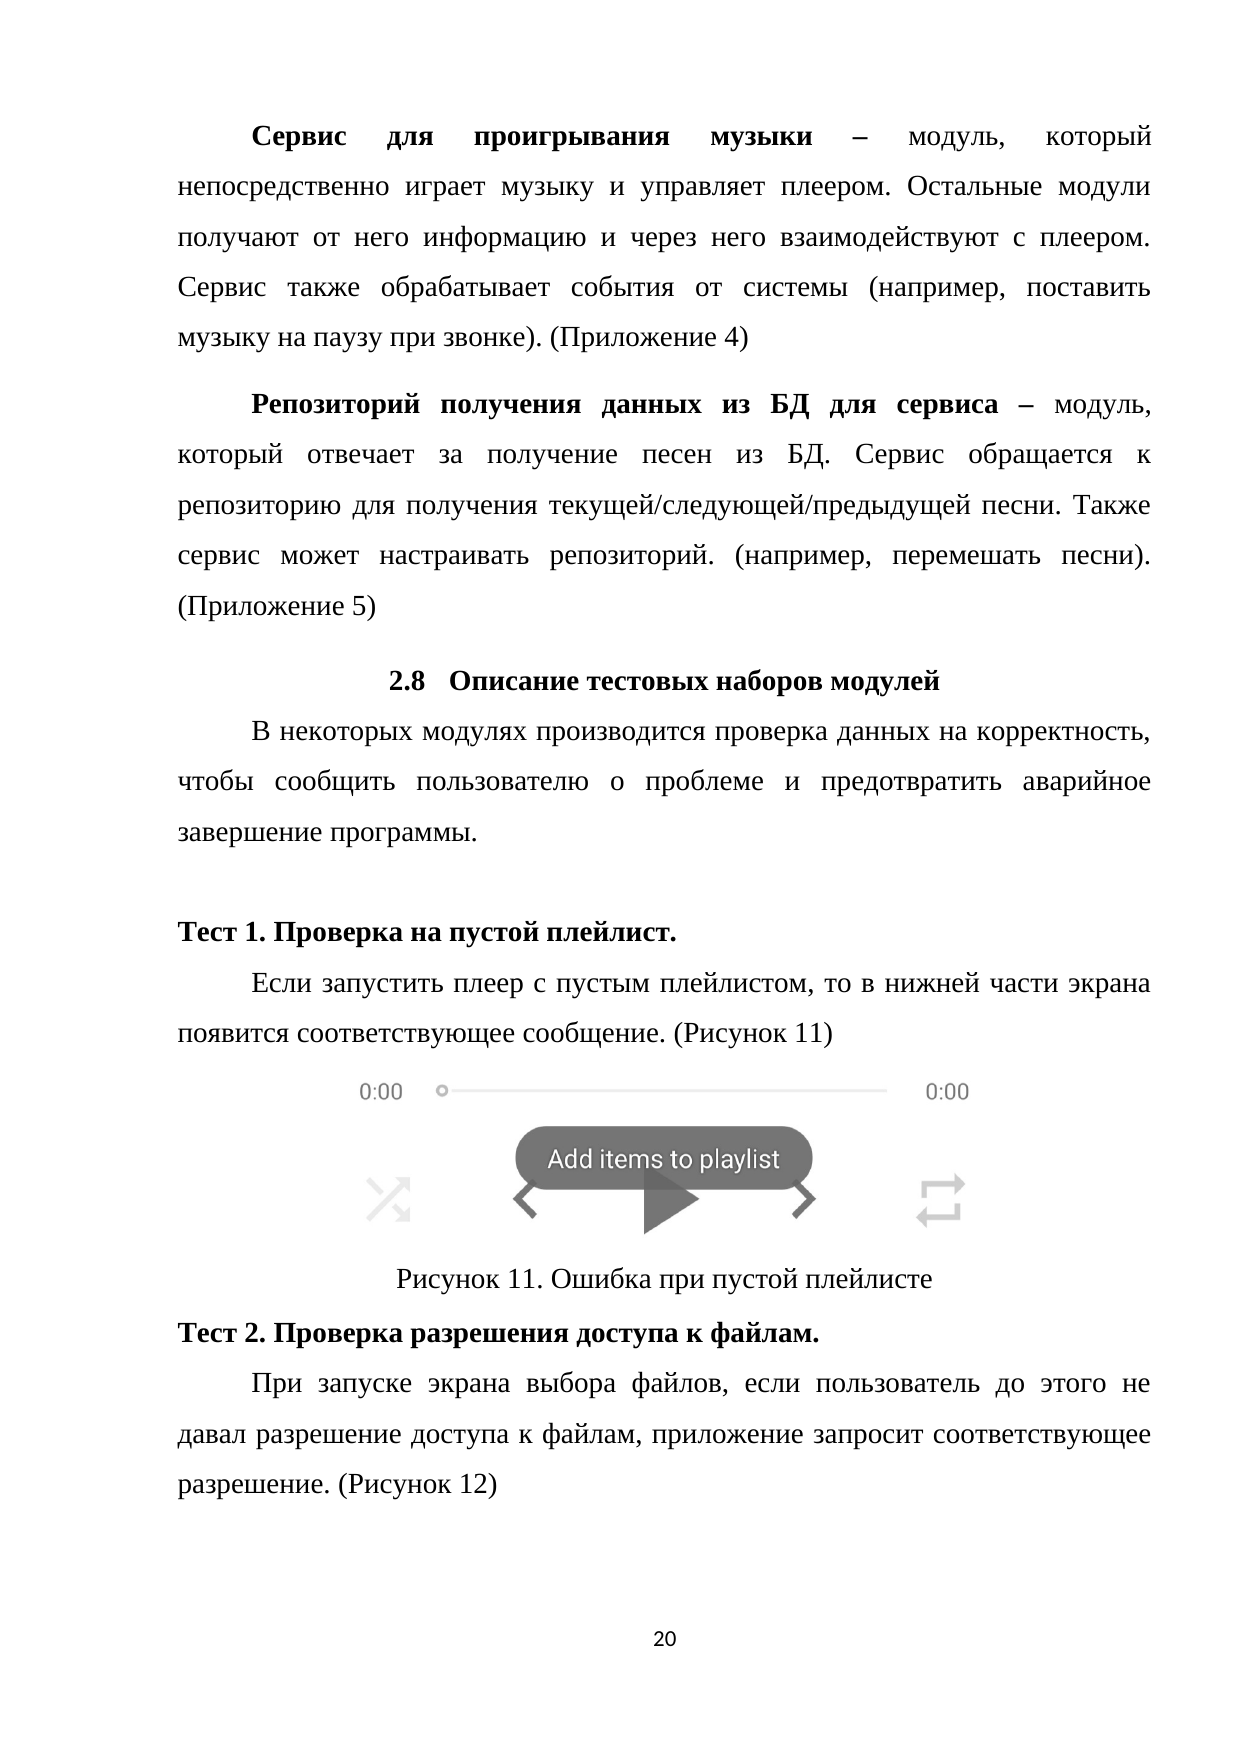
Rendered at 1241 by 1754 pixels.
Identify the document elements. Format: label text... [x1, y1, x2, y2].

text При запуске экрана выбора файлов, если пользователь до этого не давал разрешение доступа к файлам, приложение запросит соответствующее разрешение. (Рисунок 12) [177, 1366, 1152, 1500]
text Тест 1. Проверка на пустой плейлист. [177, 914, 1152, 948]
text Тест 2. Проверка разрешения доступа к файлам. [177, 1315, 1152, 1349]
subtitle Описание тестовых наборов модулей [177, 663, 1152, 696]
text В некоторых модулях производится проверка данных на корректность, чтобы сообщить пользователю о проблеме и предотвратить аварийное завершение программы. [177, 713, 1152, 847]
text Рисунок 11. Ошибка при пустой плейлисте [177, 1261, 1152, 1294]
picture [333, 1065, 995, 1247]
text Если запустить плеер с пустым плейлистом, то в нижней части экрана появится соответствующее сообщение. (Рисунок 11) [177, 965, 1152, 1049]
text Репозиторий получения данных из БД для сервиса – модуль, который отвечает за получение песен из БД. Сервис обращается к репозиторию для получения текущей/следующей/предыдущей песни. Также сервис может настраивать репозиторий. (например, перемешать песни). (Приложение 5) [177, 386, 1152, 621]
text Сервис для проигрывания музыки – модуль, который непосредственно играет музыку и управляет плеером. Остальные модули получают от него информацию и через него взаимодействуют с плеером. Сервис также обрабатывает события от системы (например, поставить музыку на паузу при звонке). (Приложение 4) [177, 118, 1152, 353]
